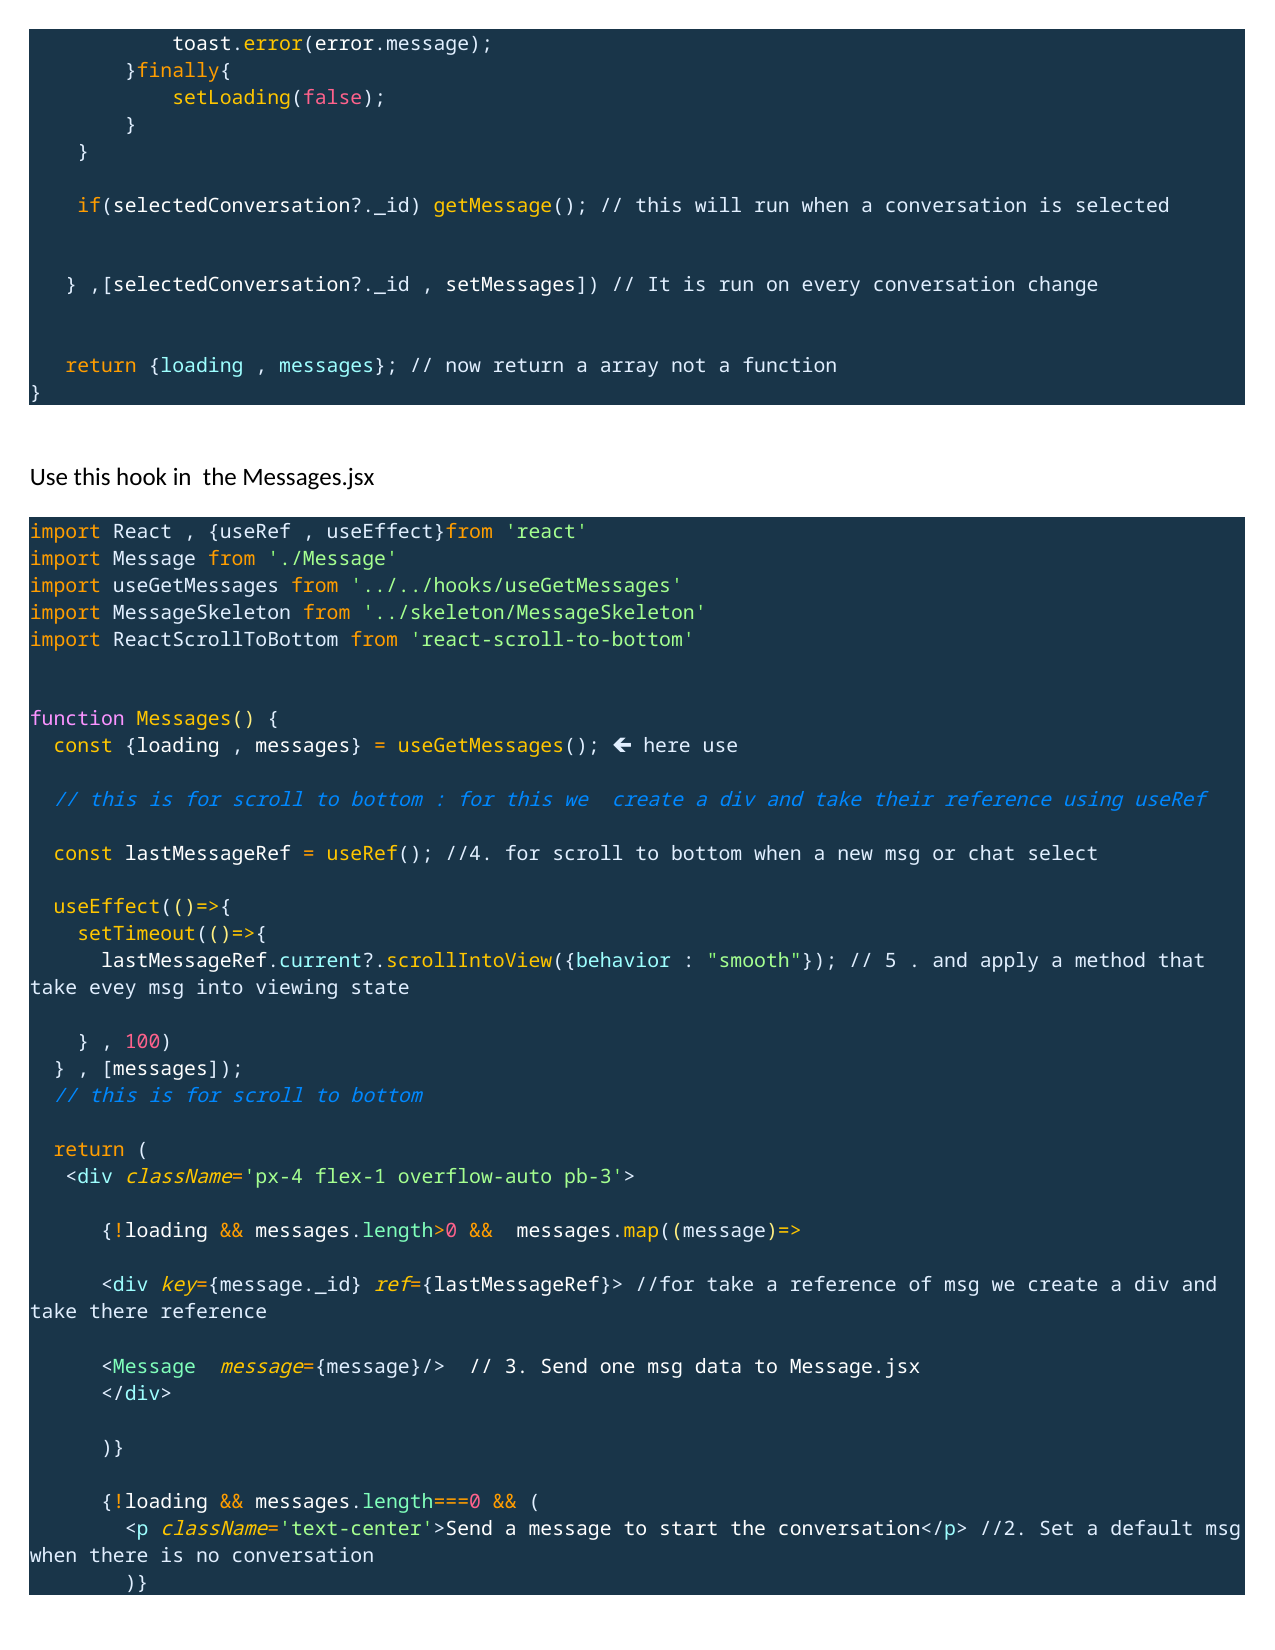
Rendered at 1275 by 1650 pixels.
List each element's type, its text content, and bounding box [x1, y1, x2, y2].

text Use this hook in the Messages.jsx [29, 461, 1245, 492]
text return {loading , messages}; // now return a array not a function [29, 351, 1245, 378]
text toast.error(error.message); [29, 29, 1245, 57]
text <div className='px-4 flex-1 overflow-auto pb-3'> [29, 1162, 1245, 1189]
text // this is for scroll to bottom : for this we create a div and take their reference using useRef [29, 785, 1245, 812]
text )} [29, 1568, 1245, 1595]
text import MessageSkeleton from '../skeleton/MessageSkeleton' [29, 598, 1245, 625]
text return ( [29, 1136, 1245, 1162]
text } [29, 137, 1245, 164]
text }finally{ [29, 57, 1245, 83]
text {!loading && messages.length===0 && ( [29, 1487, 1245, 1514]
text import ReactScrollToBottom from 'react-scroll-to-bottom' [29, 625, 1245, 652]
text useEffect(()=>{ [29, 893, 1245, 920]
text function Messages() { [29, 704, 1245, 731]
text import React , {useRef , useEffect}from 'react' [29, 517, 1245, 544]
text } ,[selectedConversation?._id , setMessages]) // It is run on every conversation change [29, 270, 1245, 297]
text if(selectedConversation?._id) getMessage(); // this will run when a conversation is selected [29, 191, 1245, 218]
text } [29, 111, 1245, 137]
text import useGetMessages from '../../hooks/useGetMessages' [29, 571, 1245, 598]
text } , [messages]); [29, 1054, 1245, 1082]
text } [29, 378, 1245, 405]
text <Message message={message}/> // 3. Send one msg data to Message.jsx [29, 1352, 1245, 1379]
text setLoading(false); [29, 83, 1245, 111]
text // this is for scroll to bottom [29, 1082, 1245, 1108]
text )} [29, 1433, 1245, 1460]
text <div key={message._id} ref={lastMessageRef}> //for take a reference of msg we create a div and take there reference [29, 1270, 1245, 1324]
text </div> [29, 1379, 1245, 1406]
text const lastMessageRef = useRef(); //4. for scroll to bottom when a new msg or chat select [29, 839, 1245, 866]
text {!loading && messages.length>0 && messages.map((message)=> [29, 1216, 1245, 1243]
text const {loading , messages} = useGetMessages(); here use [29, 731, 1245, 758]
text lastMessageRef.current?.scrollIntoView({behavior : "smooth"}); // 5 . and apply a method that take evey msg into viewing state [29, 947, 1245, 1001]
text import Message from './Message' [29, 544, 1245, 571]
text } , 100) [29, 1028, 1245, 1054]
text setTimeout(()=>{ [29, 920, 1245, 947]
text <p className='text-center'>Send a message to start the conversation</p> //2. Set a default msg when there is no conversation [29, 1514, 1245, 1568]
